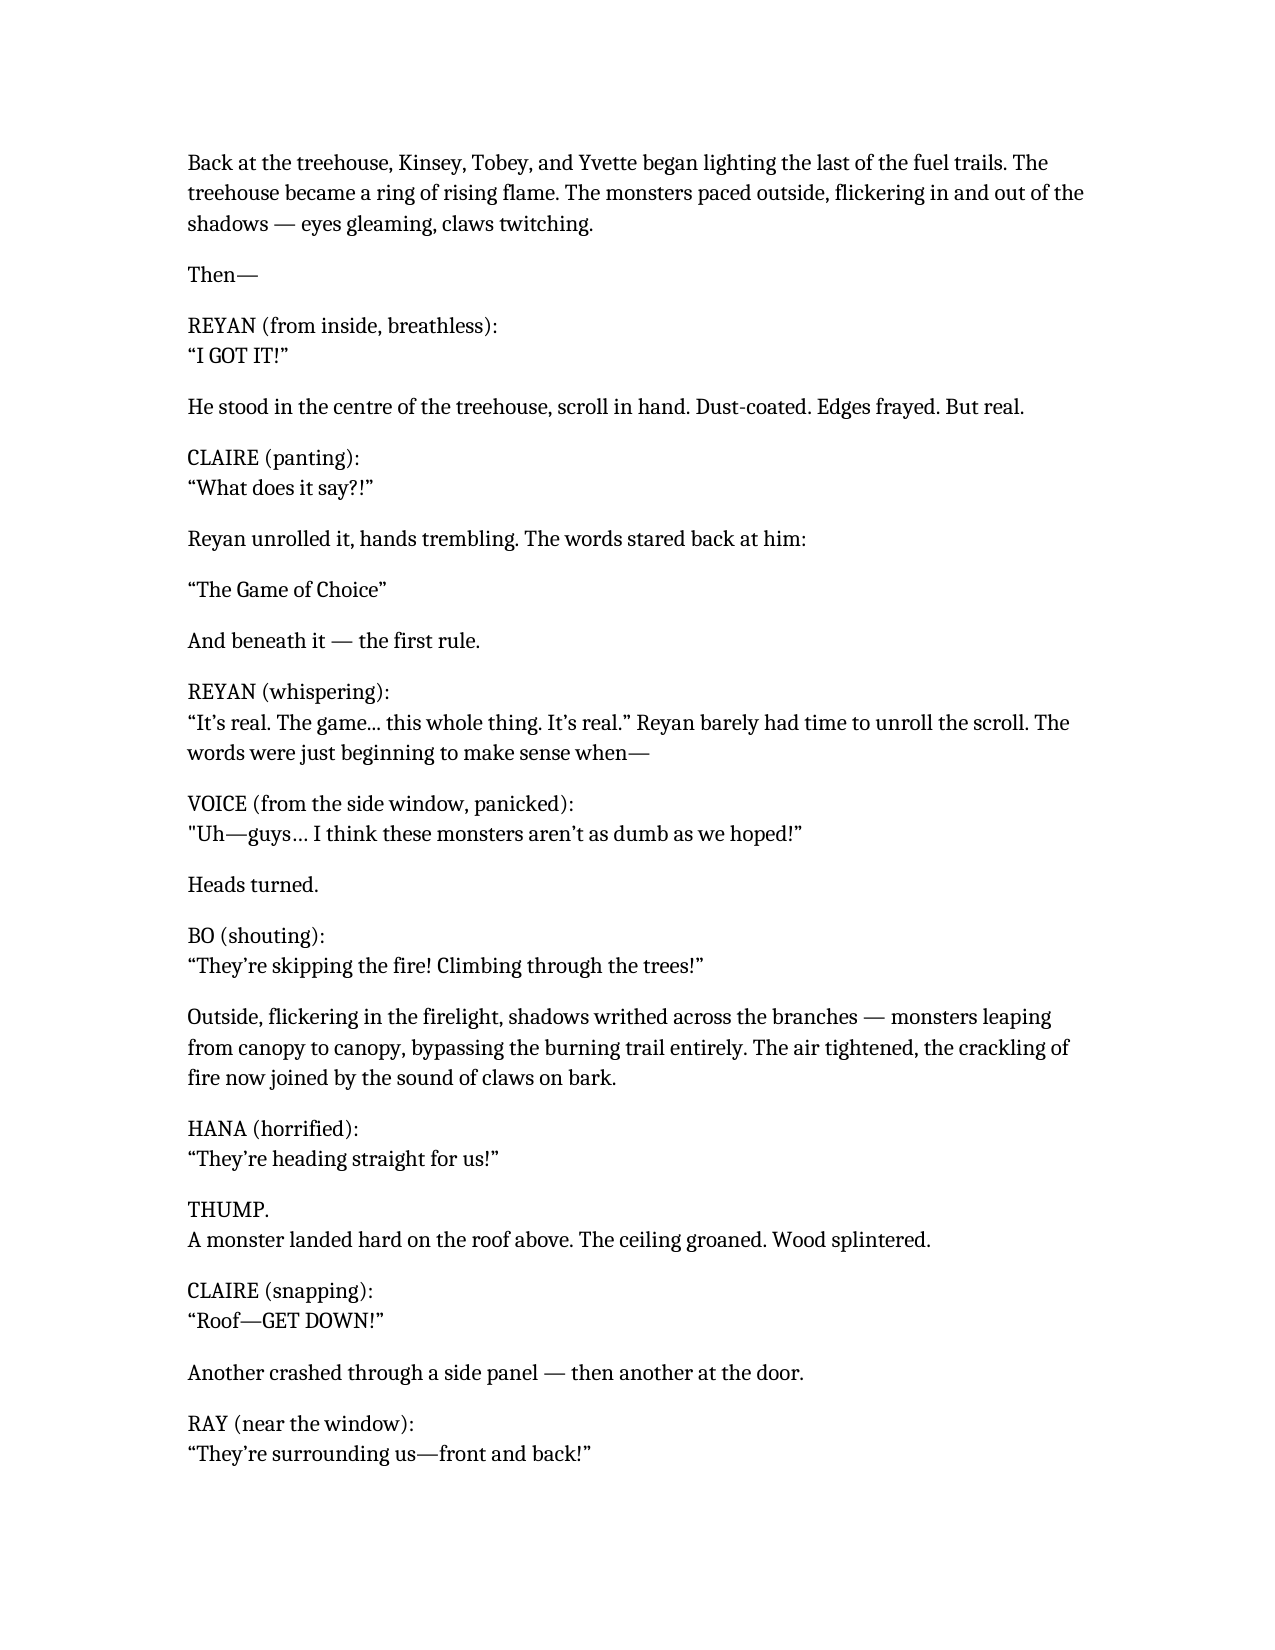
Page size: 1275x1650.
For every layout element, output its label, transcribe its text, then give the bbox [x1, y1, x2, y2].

text REYAN (whispering): “It’s real. The game... this whole thing. It’s real.” Reyan barely had time to unroll the scroll. The words were just beginning to make sense when— [187, 679, 1087, 766]
text “The Game of Choice” [187, 577, 1087, 603]
text THUMP. A monster landed hard on the roof above. The ceiling groaned. Wood splintered. [187, 1197, 1087, 1253]
text Heads turned. [187, 872, 1087, 898]
text Then— [187, 261, 1087, 288]
text He stood in the centre of the treehouse, scroll in hand. Dust-coated. Edges frayed. But real. [187, 394, 1087, 420]
text BO (shouting): “They’re skipping the fire! Climbing through the trees!” [187, 923, 1087, 979]
text Outside, flickering in the firelight, shadows writhed across the branches — monsters leaping from canopy to canopy, bypassing the burning trail entirely. The air tightened, the crackling of fire now joined by the sound of claws on bark. [187, 1004, 1087, 1091]
text Reyan unrolled it, hands trembling. The words stared back at him: [187, 526, 1087, 552]
text REYAN (from inside, breathless): “I GOT IT!” [187, 312, 1087, 369]
text VOICE (from the side window, panicked): "Uh—guys… I think these monsters aren’t as dumb as we hoped!” [187, 791, 1087, 847]
text And beneath it — the first rule. [187, 628, 1087, 654]
text CLAIRE (snapping): “Roof—GET DOWN!” [187, 1278, 1087, 1335]
text RAY (near the window): “They’re surrounding us—front and back!” [187, 1410, 1087, 1467]
text CLAIRE (panting): “What does it say?!” [187, 445, 1087, 501]
text Another crashed through a side panel — then another at the door. [187, 1359, 1087, 1386]
text HANA (horrified): “They’re heading straight for us!” [187, 1116, 1087, 1172]
text Back at the treehouse, Kinsey, Tobey, and Yvette began lighting the last of the fuel trails. The treehouse became a ring of rising flame. The monsters paced outside, flickering in and out of the shadows — eyes gleaming, claws twitching. [187, 150, 1087, 237]
